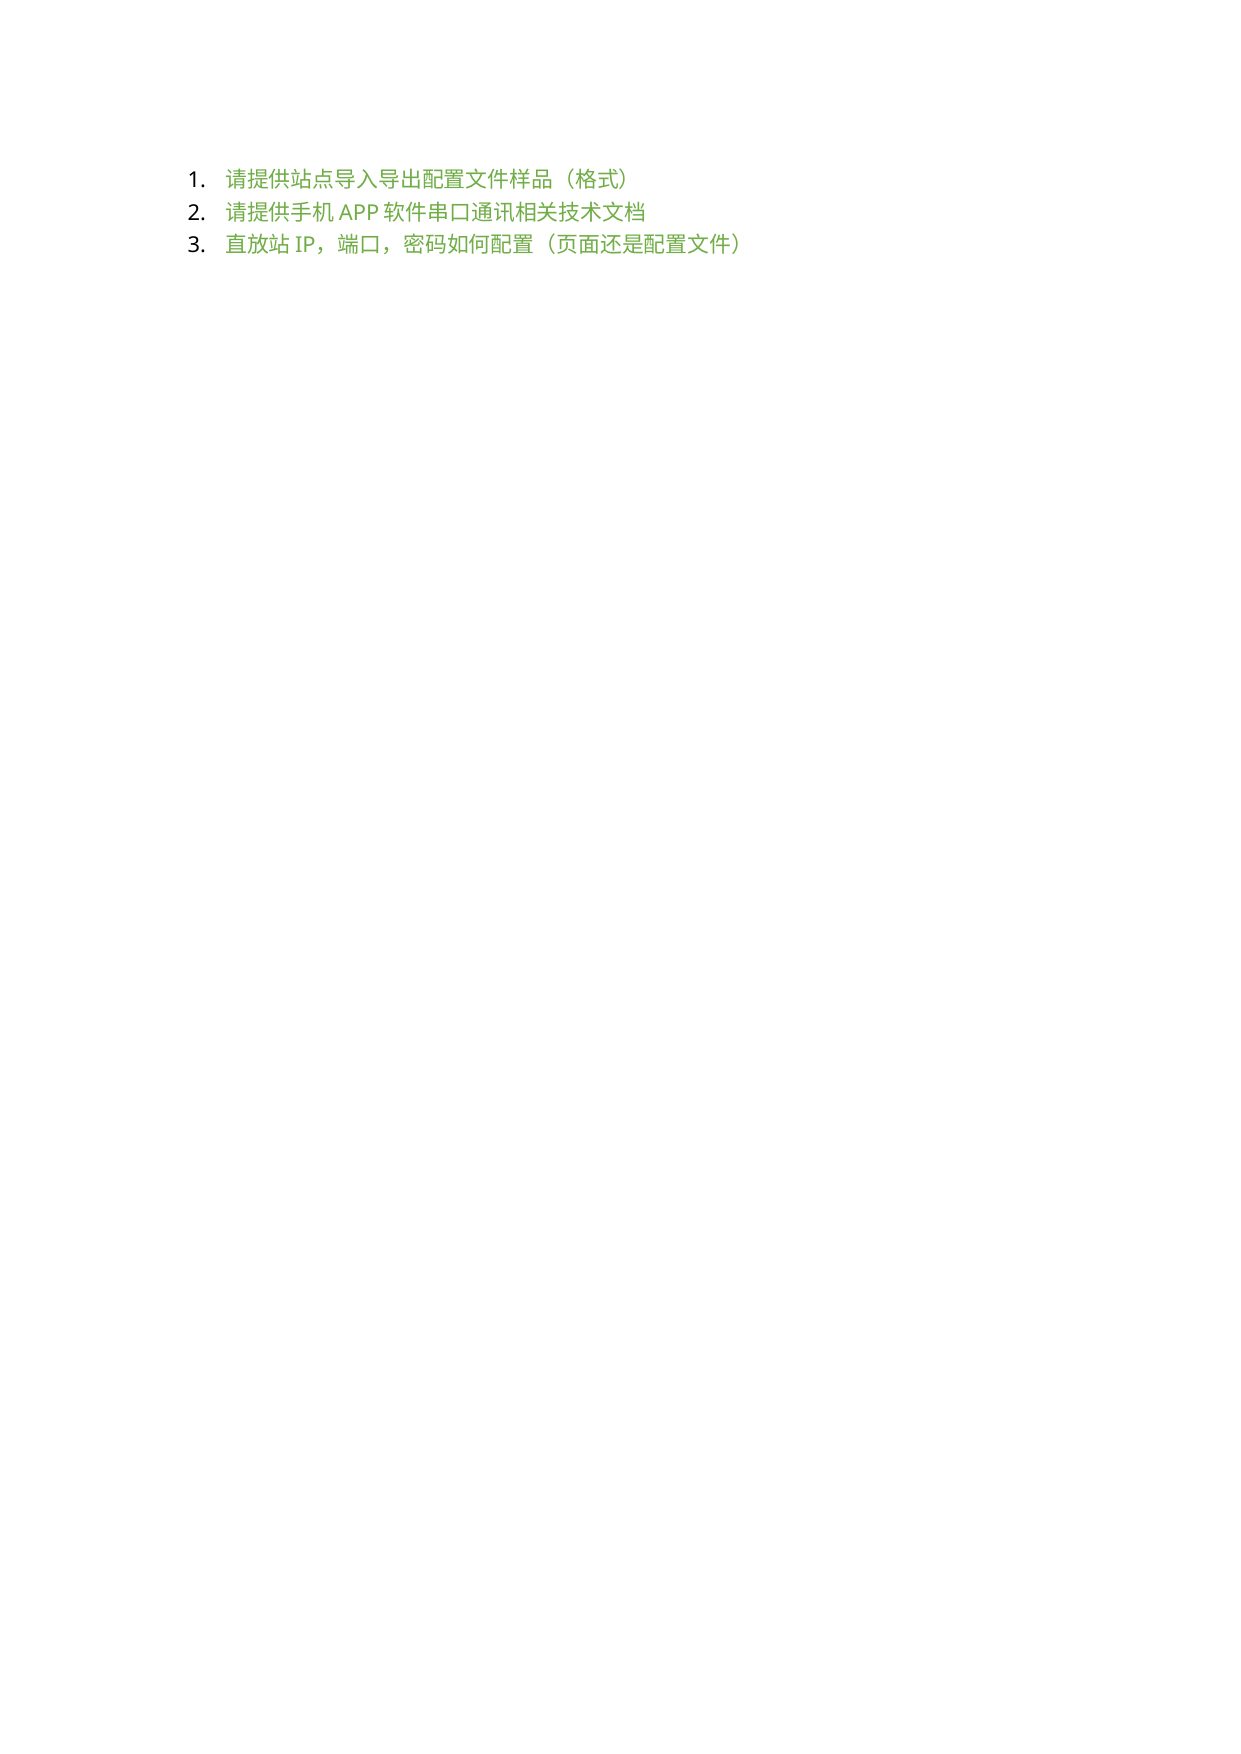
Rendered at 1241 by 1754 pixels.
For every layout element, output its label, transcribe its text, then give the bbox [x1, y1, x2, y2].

list 请提供站点导入导出配置文件样品（格式） [187, 162, 1053, 194]
list 直放站IP，端口，密码如何配置（页面还是配置文件） [187, 227, 1053, 259]
list 请提供手机APP软件串口通讯相关技术文档 [187, 194, 1053, 227]
